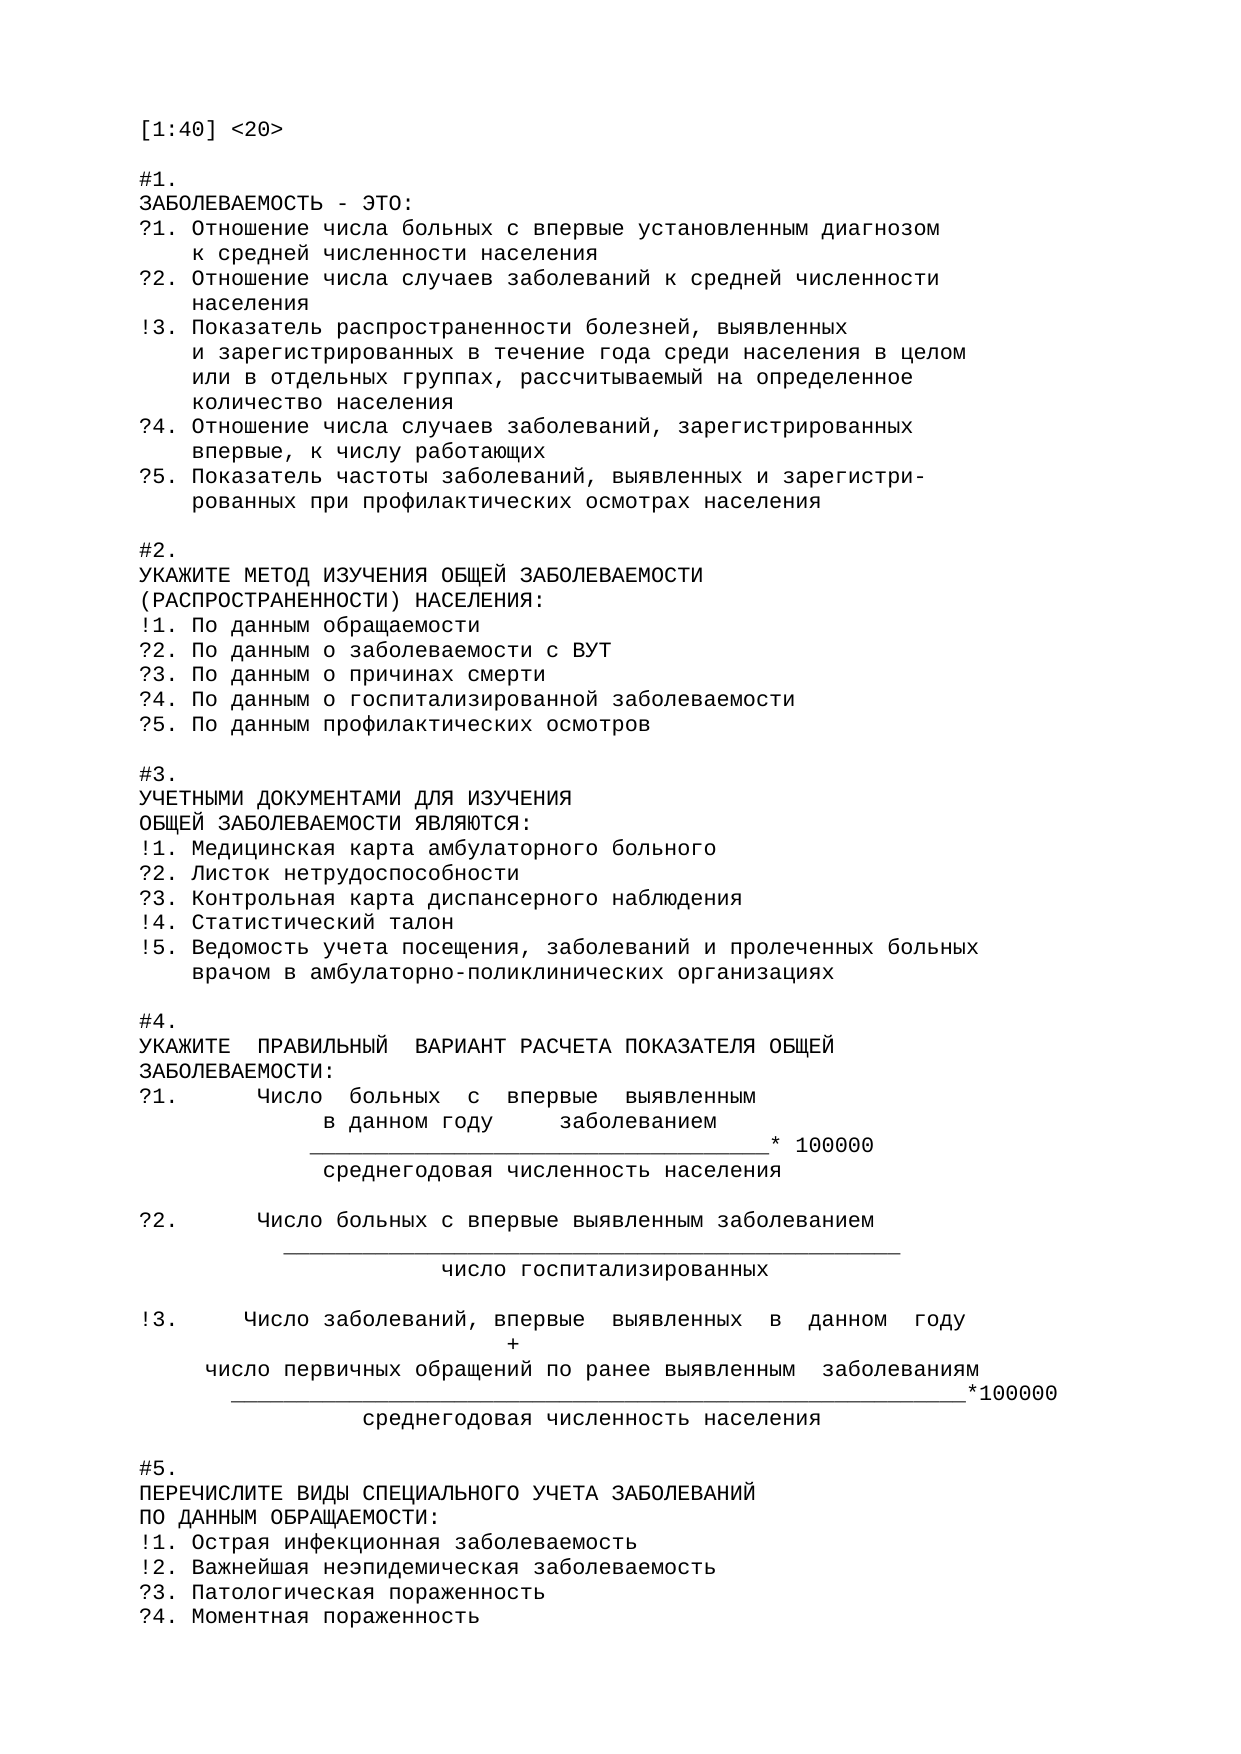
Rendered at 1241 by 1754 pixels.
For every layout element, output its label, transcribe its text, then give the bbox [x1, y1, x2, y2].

text ?3. По данным о причинах смерти [139, 663, 1101, 688]
text !1. По данным обращаемости [139, 614, 1101, 639]
text ЗАБОЛЕВАЕМОСТЬ - ЭТО: [139, 192, 1101, 217]
text ________________________________________________________*100000 [139, 1382, 1101, 1407]
text ?2. Листок нетрудоспособности [139, 862, 1101, 887]
text !1. Медицинская карта амбулаторного больного [139, 837, 1101, 862]
text среднегодовая численность населения [139, 1407, 1101, 1432]
text #2. [139, 539, 1101, 564]
text УЧЕТНЫМИ ДОКУМЕНТАМИ ДЛЯ ИЗУЧЕНИЯ [139, 787, 1101, 812]
text ?3. Контрольная карта диспансерного наблюдения [139, 887, 1101, 911]
text и зарегистрированных в течение года среди населения в целом [139, 341, 1101, 366]
text ?1. Число больных с впервые выявленным [139, 1085, 1101, 1110]
text количество населения [139, 391, 1101, 416]
text ?2. По данным о заболеваемости с ВУТ [139, 639, 1101, 663]
text ПЕРЕЧИСЛИТЕ ВИДЫ СПЕЦИАЛЬНОГО УЧЕТА ЗАБОЛЕВАНИЙ [139, 1482, 1101, 1506]
text рованных при профилактических осмотрах населения [139, 490, 1101, 515]
text #4. [139, 1011, 1101, 1035]
text ?5. По данным профилактических осмотров [139, 713, 1101, 738]
text !3. Число заболеваний, впервые выявленных в данном году [139, 1308, 1101, 1333]
text !2. Важнейшая неэпидемическая заболеваемость [139, 1556, 1101, 1581]
text УКАЖИТЕ ПРАВИЛЬНЫЙ ВАРИАНТ РАСЧЕТА ПОКАЗАТЕЛЯ ОБЩЕЙ [139, 1035, 1101, 1060]
text врачом в амбулаторно-поликлинических организациях [139, 961, 1101, 986]
text ПО ДАННЫМ ОБРАЩАЕМОСТИ: [139, 1506, 1101, 1531]
text [1:40] <20> [139, 118, 1101, 143]
text !3. Показатель распространенности болезней, выявленных [139, 316, 1101, 341]
text (РАСПРОСТРАНЕННОСТИ) НАСЕЛЕНИЯ: [139, 589, 1101, 614]
text ?4. Отношение числа случаев заболеваний, зарегистрированных [139, 416, 1101, 440]
text #3. [139, 763, 1101, 787]
text УКАЖИТЕ МЕТОД ИЗУЧЕНИЯ ОБЩЕЙ ЗАБОЛЕВАЕМОСТИ [139, 564, 1101, 589]
text _______________________________________________ [139, 1234, 1101, 1258]
text !1. Острая инфекционная заболеваемость [139, 1531, 1101, 1556]
text ОБЩЕЙ ЗАБОЛЕВАЕМОСТИ ЯВЛЯЮТСЯ: [139, 812, 1101, 837]
text в данном году заболеванием [139, 1110, 1101, 1134]
text #5. [139, 1457, 1101, 1482]
text впервые, к числу работающих [139, 440, 1101, 465]
text ?5. Показатель частоты заболеваний, выявленных и зарегистри- [139, 465, 1101, 490]
text !4. Статистический талон [139, 911, 1101, 936]
text ЗАБОЛЕВАЕМОСТИ: [139, 1060, 1101, 1085]
text ?1. Отношение числа больных с впервые установленным диагнозом [139, 217, 1101, 242]
text к средней численности населения [139, 242, 1101, 267]
text ___________________________________* 100000 [139, 1134, 1101, 1159]
text ?2. Отношение числа случаев заболеваний к средней численности [139, 267, 1101, 292]
text ?2. Число больных с впервые выявленным заболеванием [139, 1209, 1101, 1234]
text ?4. По данным о госпитализированной заболеваемости [139, 688, 1101, 713]
text число госпитализированных [139, 1258, 1101, 1283]
text + [139, 1333, 1101, 1358]
text среднегодовая численность населения [139, 1159, 1101, 1184]
text число первичных обращений по ранее выявленным заболеваниям [139, 1358, 1101, 1382]
text ?3. Патологическая пораженность [139, 1581, 1101, 1606]
text !5. Ведомость учета посещения, заболеваний и пролеченных больных [139, 936, 1101, 961]
text или в отдельных группах, рассчитываемый на определенное [139, 366, 1101, 391]
text населения [139, 292, 1101, 316]
text ?4. Моментная пораженность [139, 1606, 1101, 1630]
text #1. [139, 168, 1101, 192]
